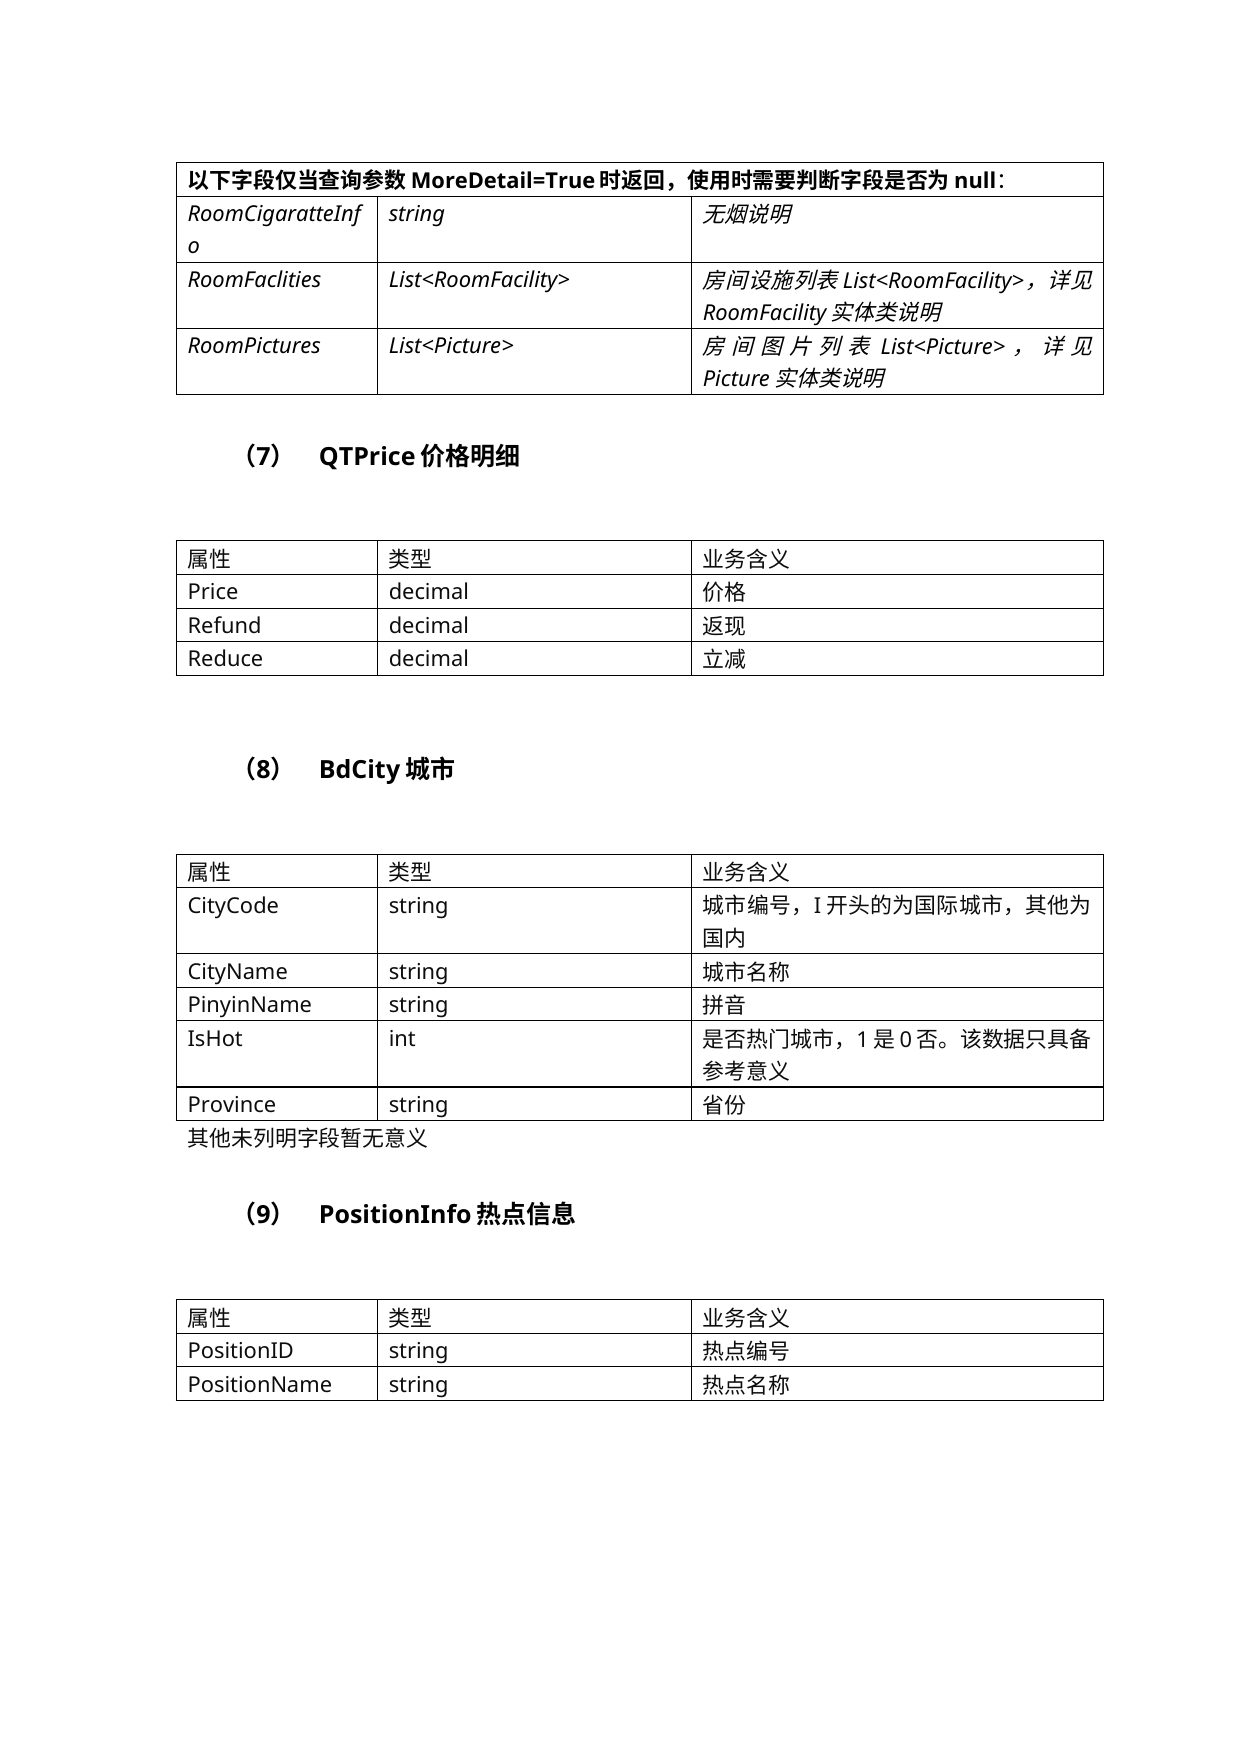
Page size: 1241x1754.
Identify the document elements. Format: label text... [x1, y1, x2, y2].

table_header 类型 [378, 855, 691, 887]
table_cell 城市编号，I开头的为国际城市，其他为国内 [692, 888, 1103, 953]
table_cell decimal [378, 575, 691, 607]
table_cell 以下字段仅当查询参数MoreDetail=True时返回，使用时需要判断字段是否为null： [177, 163, 1103, 196]
table_cell IsHot [177, 1021, 377, 1086]
table_cell 热点名称 [692, 1367, 1103, 1400]
table_cell string [378, 1367, 691, 1400]
table_cell CityName [177, 954, 377, 987]
table_cell string [378, 888, 691, 953]
table_cell 房间图片列表List<Picture>，详见Picture实体类说明 [692, 329, 1103, 394]
table_header 业务含义 [692, 855, 1103, 887]
table_cell string [378, 197, 691, 262]
table_cell Province [177, 1088, 377, 1120]
table_header 类型 [378, 1300, 691, 1333]
table_cell RoomPictures [177, 329, 377, 394]
table_header 类型 [378, 541, 691, 574]
table_cell List<RoomFacility> [378, 263, 691, 328]
subtitle QTPrice价格明细 [231, 422, 1053, 487]
subtitle BdCity城市 [231, 735, 1053, 800]
table_cell 城市名称 [692, 954, 1103, 987]
table_cell PositionName [177, 1367, 377, 1400]
table_cell 立减 [692, 642, 1103, 674]
table_cell string [378, 1088, 691, 1120]
table_cell RoomFaclities [177, 263, 377, 328]
table_cell 价格 [692, 575, 1103, 607]
table_cell decimal [378, 642, 691, 674]
table_cell Price [177, 575, 377, 607]
table_cell PositionID [177, 1334, 377, 1366]
table_cell Reduce [177, 642, 377, 674]
table_header 属性 [177, 855, 377, 887]
table_cell string [378, 1334, 691, 1366]
table_cell 热点编号 [692, 1334, 1103, 1366]
table_cell CityCode [177, 888, 377, 953]
table_cell 拼音 [692, 988, 1103, 1020]
table_header 业务含义 [692, 1300, 1103, 1333]
table_cell string [378, 988, 691, 1020]
table_header 业务含义 [692, 541, 1103, 574]
table_cell int [378, 1021, 691, 1086]
table_cell 房间设施列表List<RoomFacility>，详见RoomFacility实体类说明 [692, 263, 1103, 328]
table_cell 是否热门城市，1是0否。该数据只具备参考意义 [692, 1021, 1103, 1086]
table_cell 无烟说明 [692, 197, 1103, 262]
table_cell PinyinName [177, 988, 377, 1020]
table_cell Refund [177, 609, 377, 641]
table_header 属性 [177, 1300, 377, 1333]
table_header 属性 [177, 541, 377, 574]
text 其他未列明字段暂无意义 [187, 1121, 1053, 1153]
subtitle PositionInfo热点信息 [231, 1181, 1053, 1246]
table_cell string [378, 954, 691, 987]
table_cell 省份 [692, 1088, 1103, 1120]
table_cell decimal [378, 609, 691, 641]
table_cell List<Picture> [378, 329, 691, 394]
table_cell RoomCigaratteInfo [177, 197, 377, 262]
table_cell 返现 [692, 609, 1103, 641]
